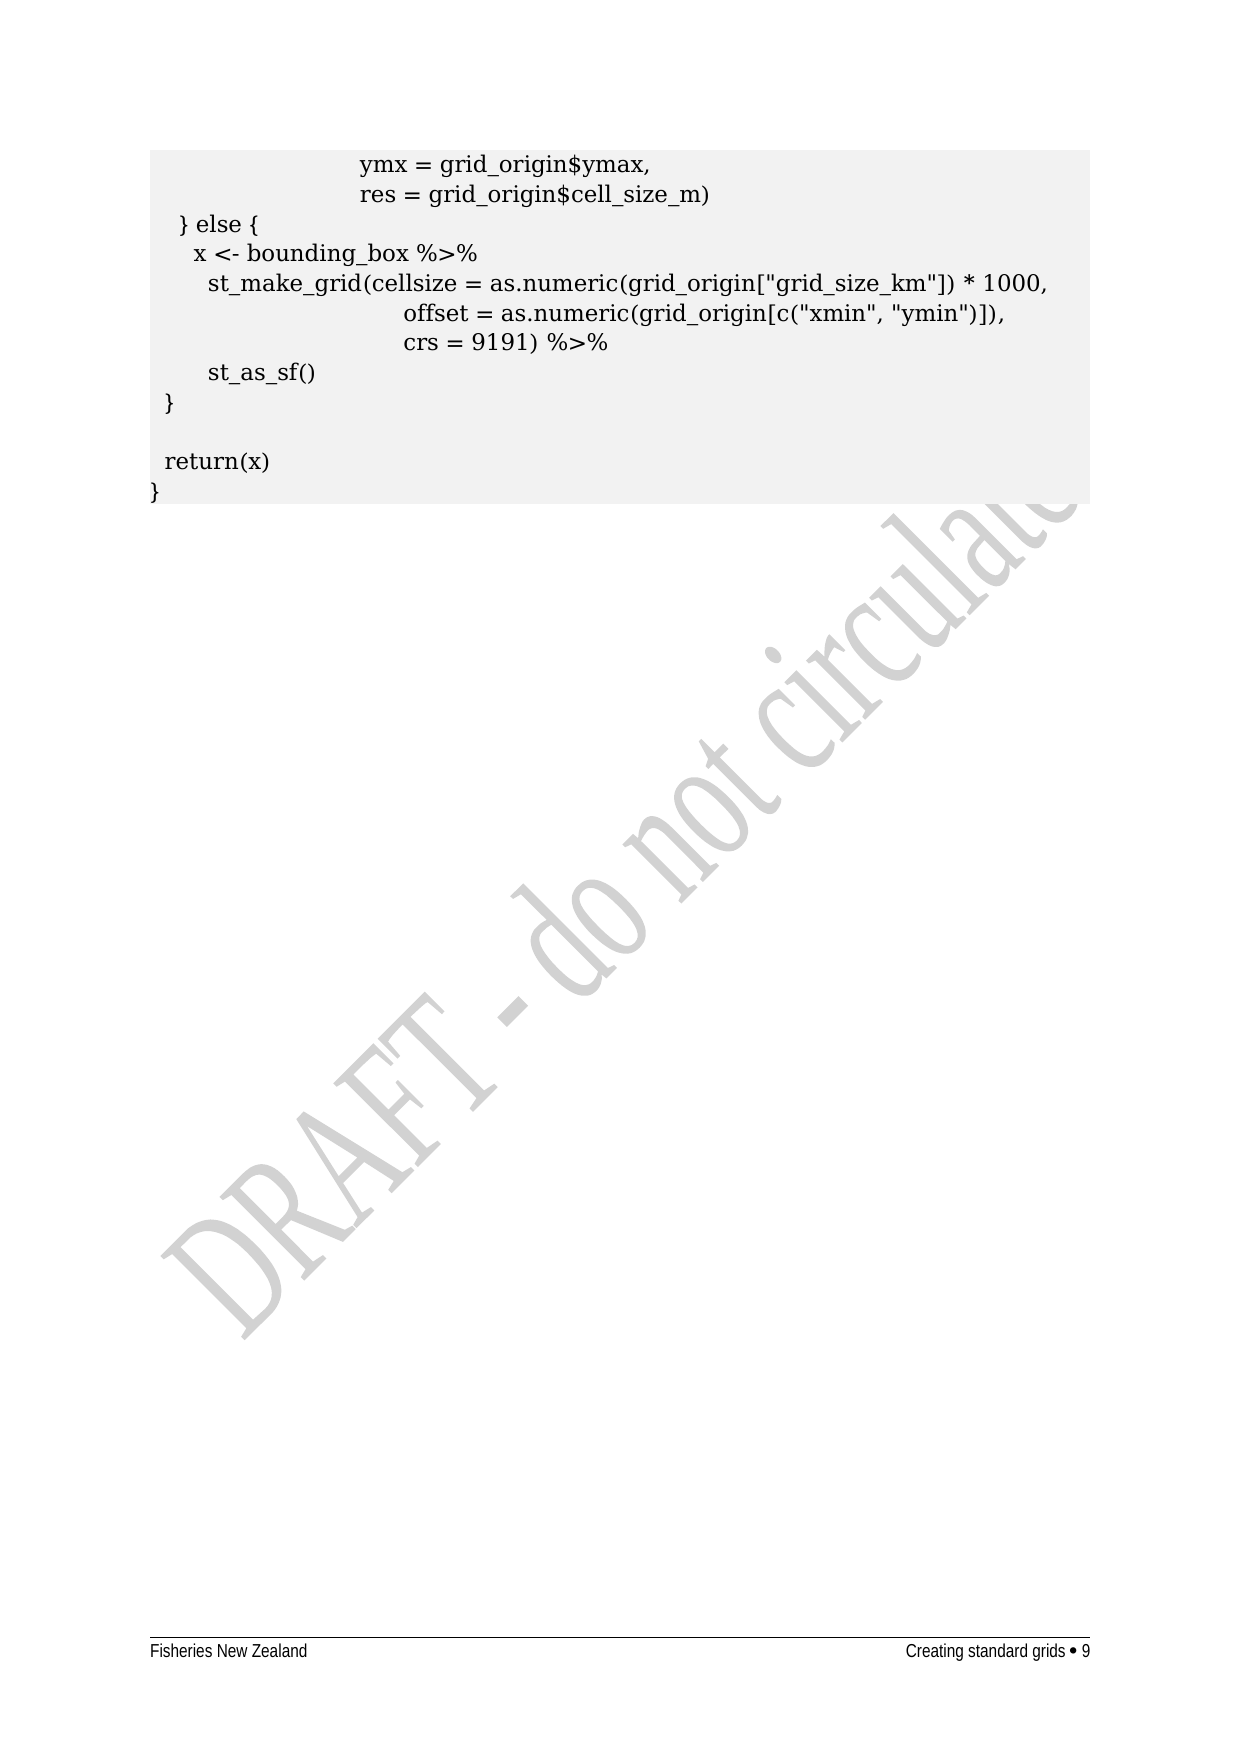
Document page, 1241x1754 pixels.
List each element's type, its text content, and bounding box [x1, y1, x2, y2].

text offset = as.numeric(grid_origin[c("xmin", "ymin")]), [150, 298, 1090, 326]
text st_make_grid(cellsize = as.numeric(grid_origin["grid_size_km"]) * 1000, [150, 269, 1090, 296]
text } else { [150, 209, 1090, 237]
text st_as_sf() [150, 358, 1090, 385]
text } [150, 477, 1090, 504]
text } [150, 387, 1090, 415]
text ymx = grid_origin$ymax, [150, 150, 1090, 177]
text x <- bounding_box %>% [150, 239, 1090, 267]
text crs = 9191) %>% [150, 328, 1090, 356]
text res = grid_origin$cell_size_m) [150, 180, 1090, 207]
text return(x) [150, 447, 1090, 474]
